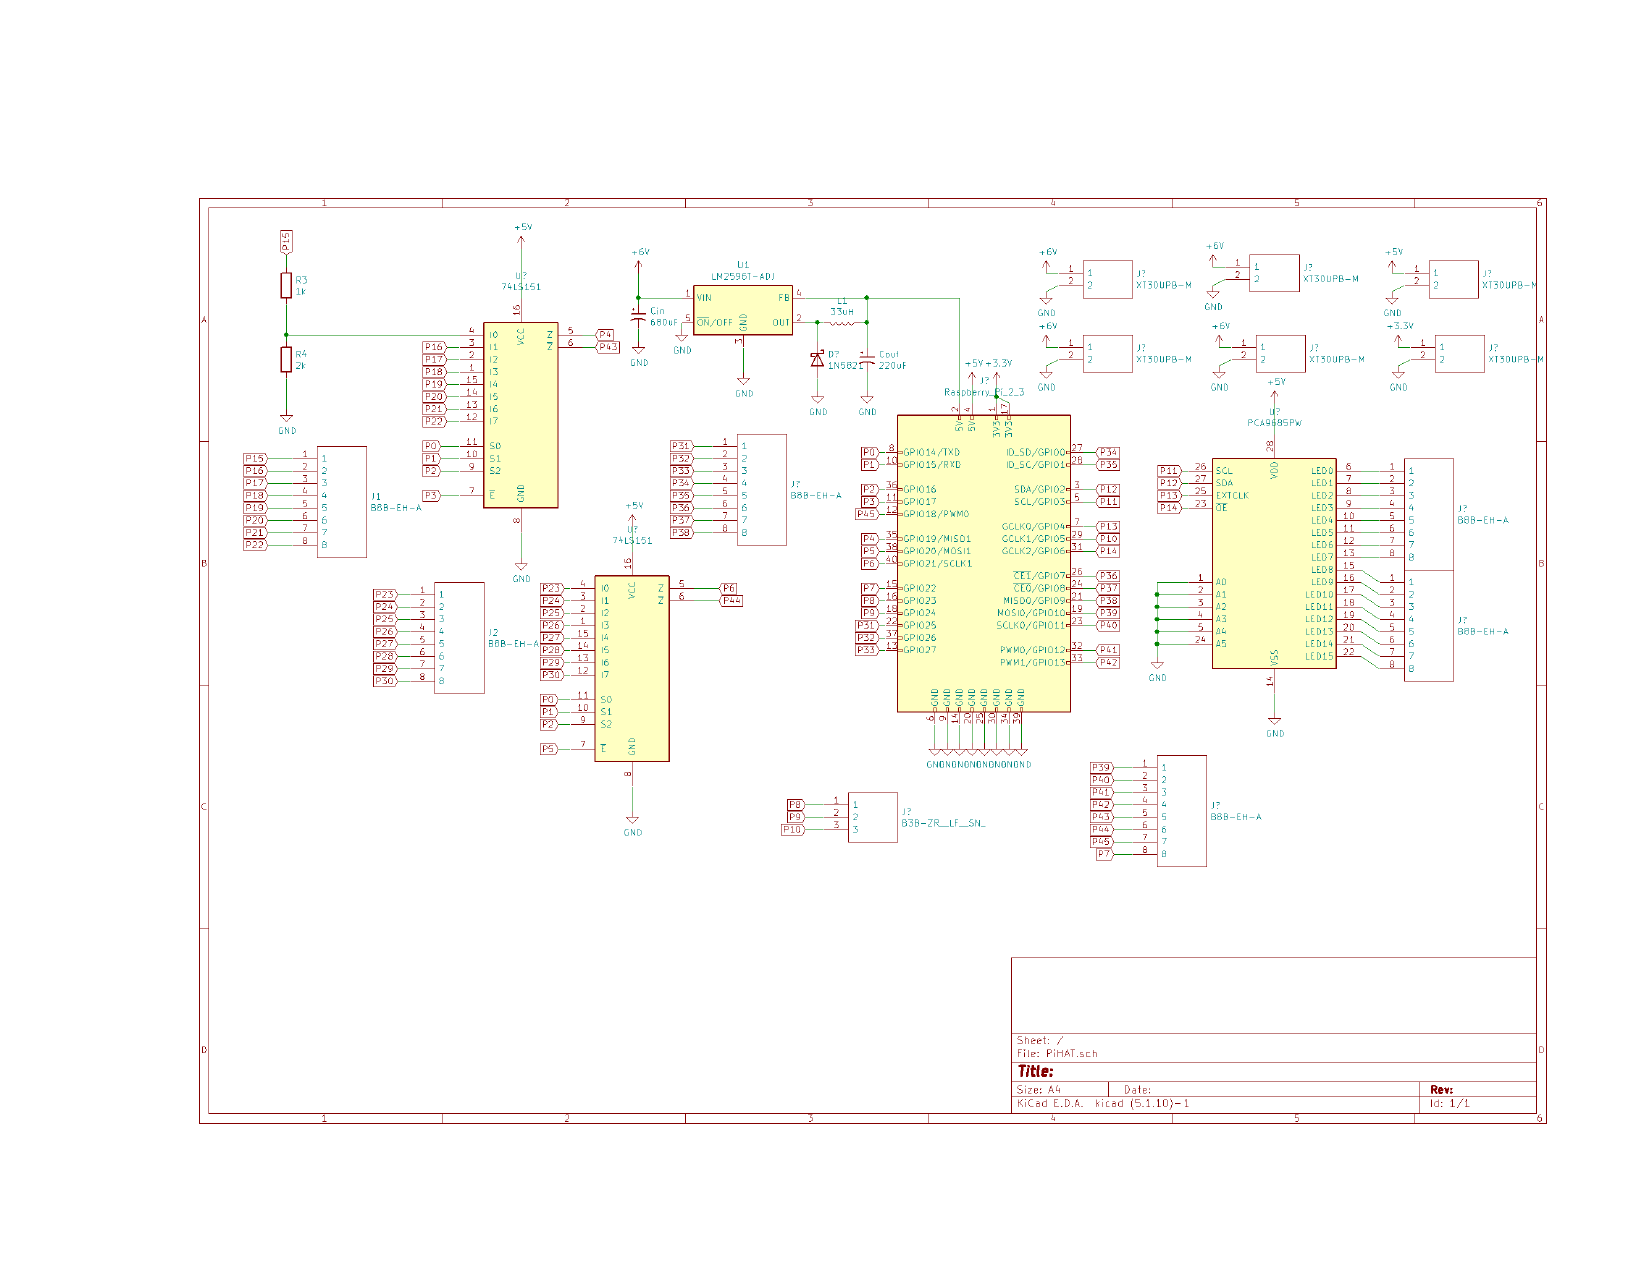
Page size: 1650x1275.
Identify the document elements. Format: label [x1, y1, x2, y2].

picture [150, 150, 1594, 1125]
